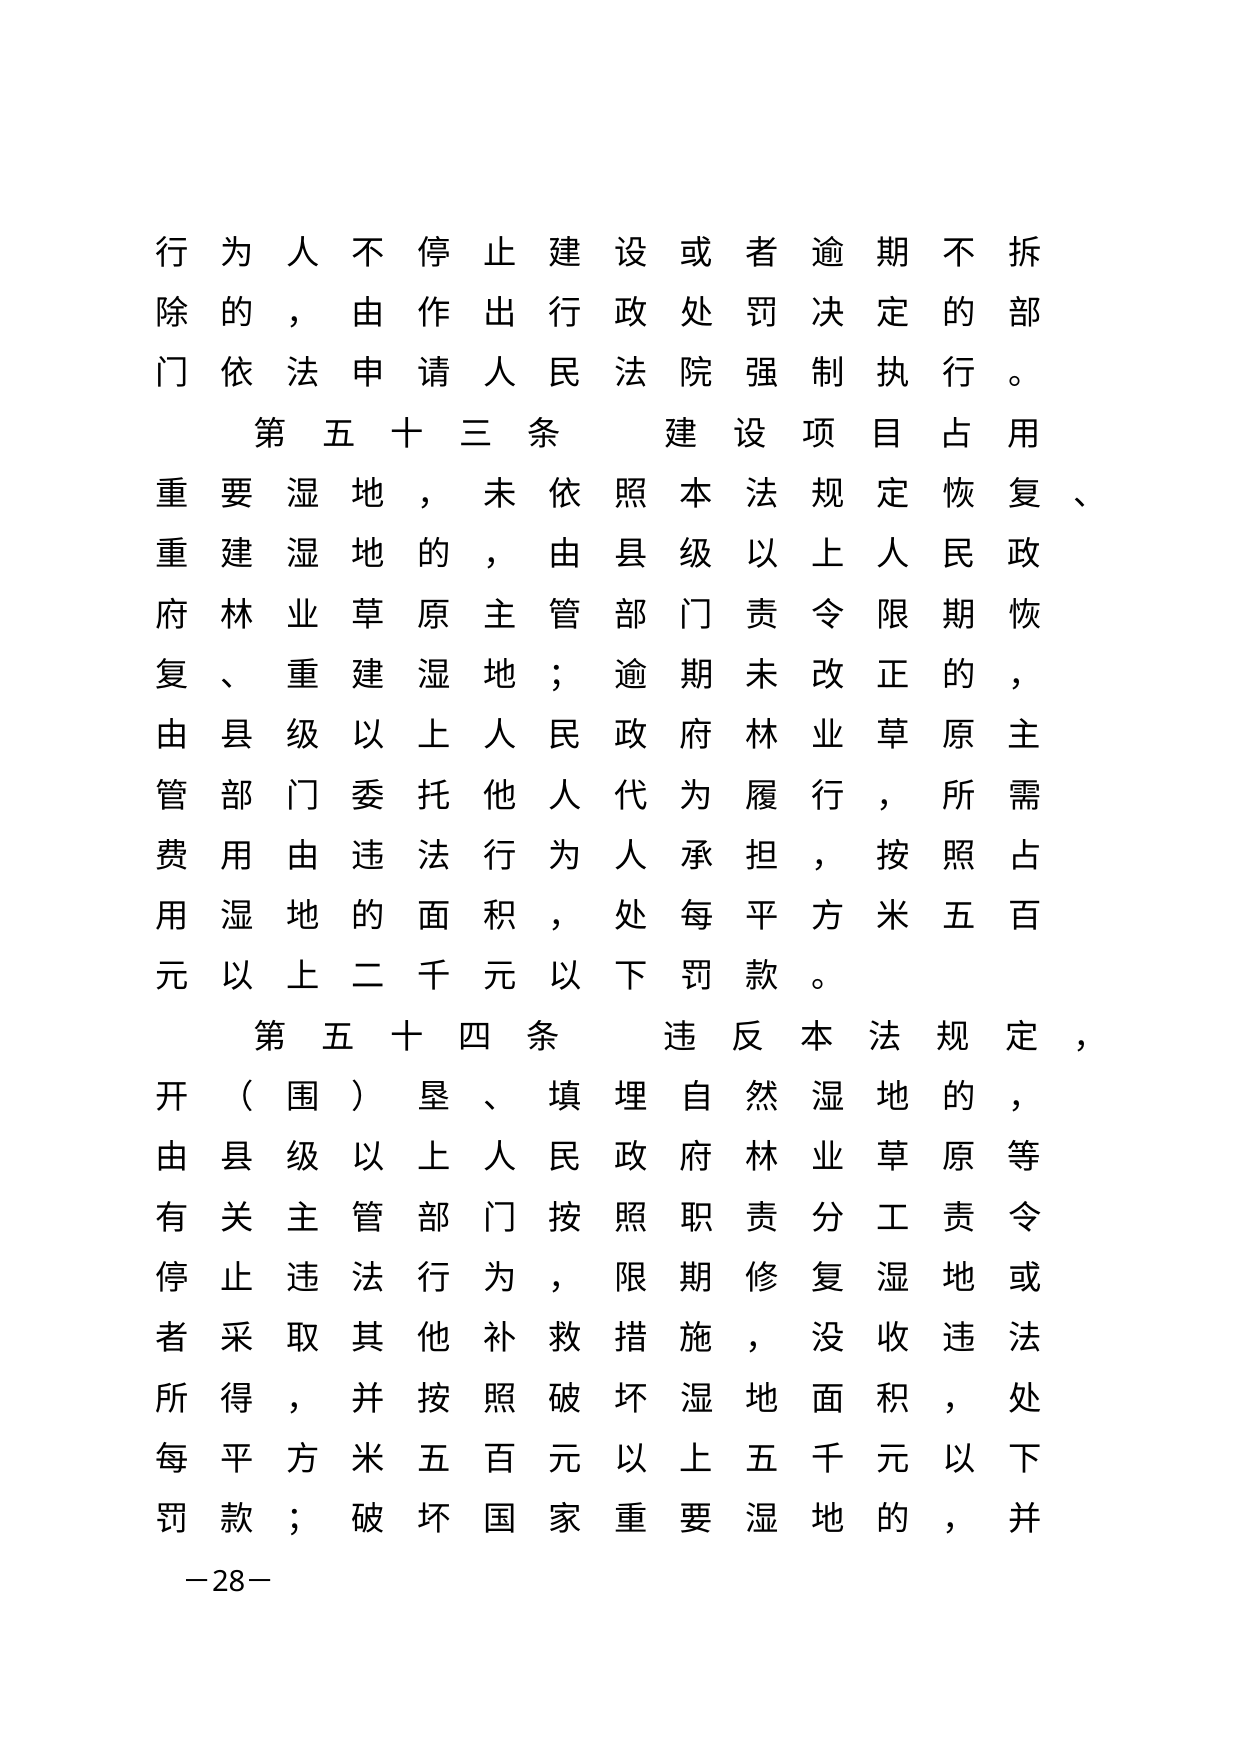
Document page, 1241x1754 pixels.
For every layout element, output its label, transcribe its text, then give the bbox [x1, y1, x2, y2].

text 第五十三条 建设项目占用重要湿地，未依照本法规定恢复、重建湿地的，由县级以上人民政府林业草原主管部门责令限期恢复、重建湿地；逾期未改正的，由县级以上人民政府林业草原主管部门委托他人代为履行，所需费用由违法行为人承担，按照占用湿地的面积，处每平方米五百元以上二千元以下罚款。 [155, 400, 1073, 1003]
